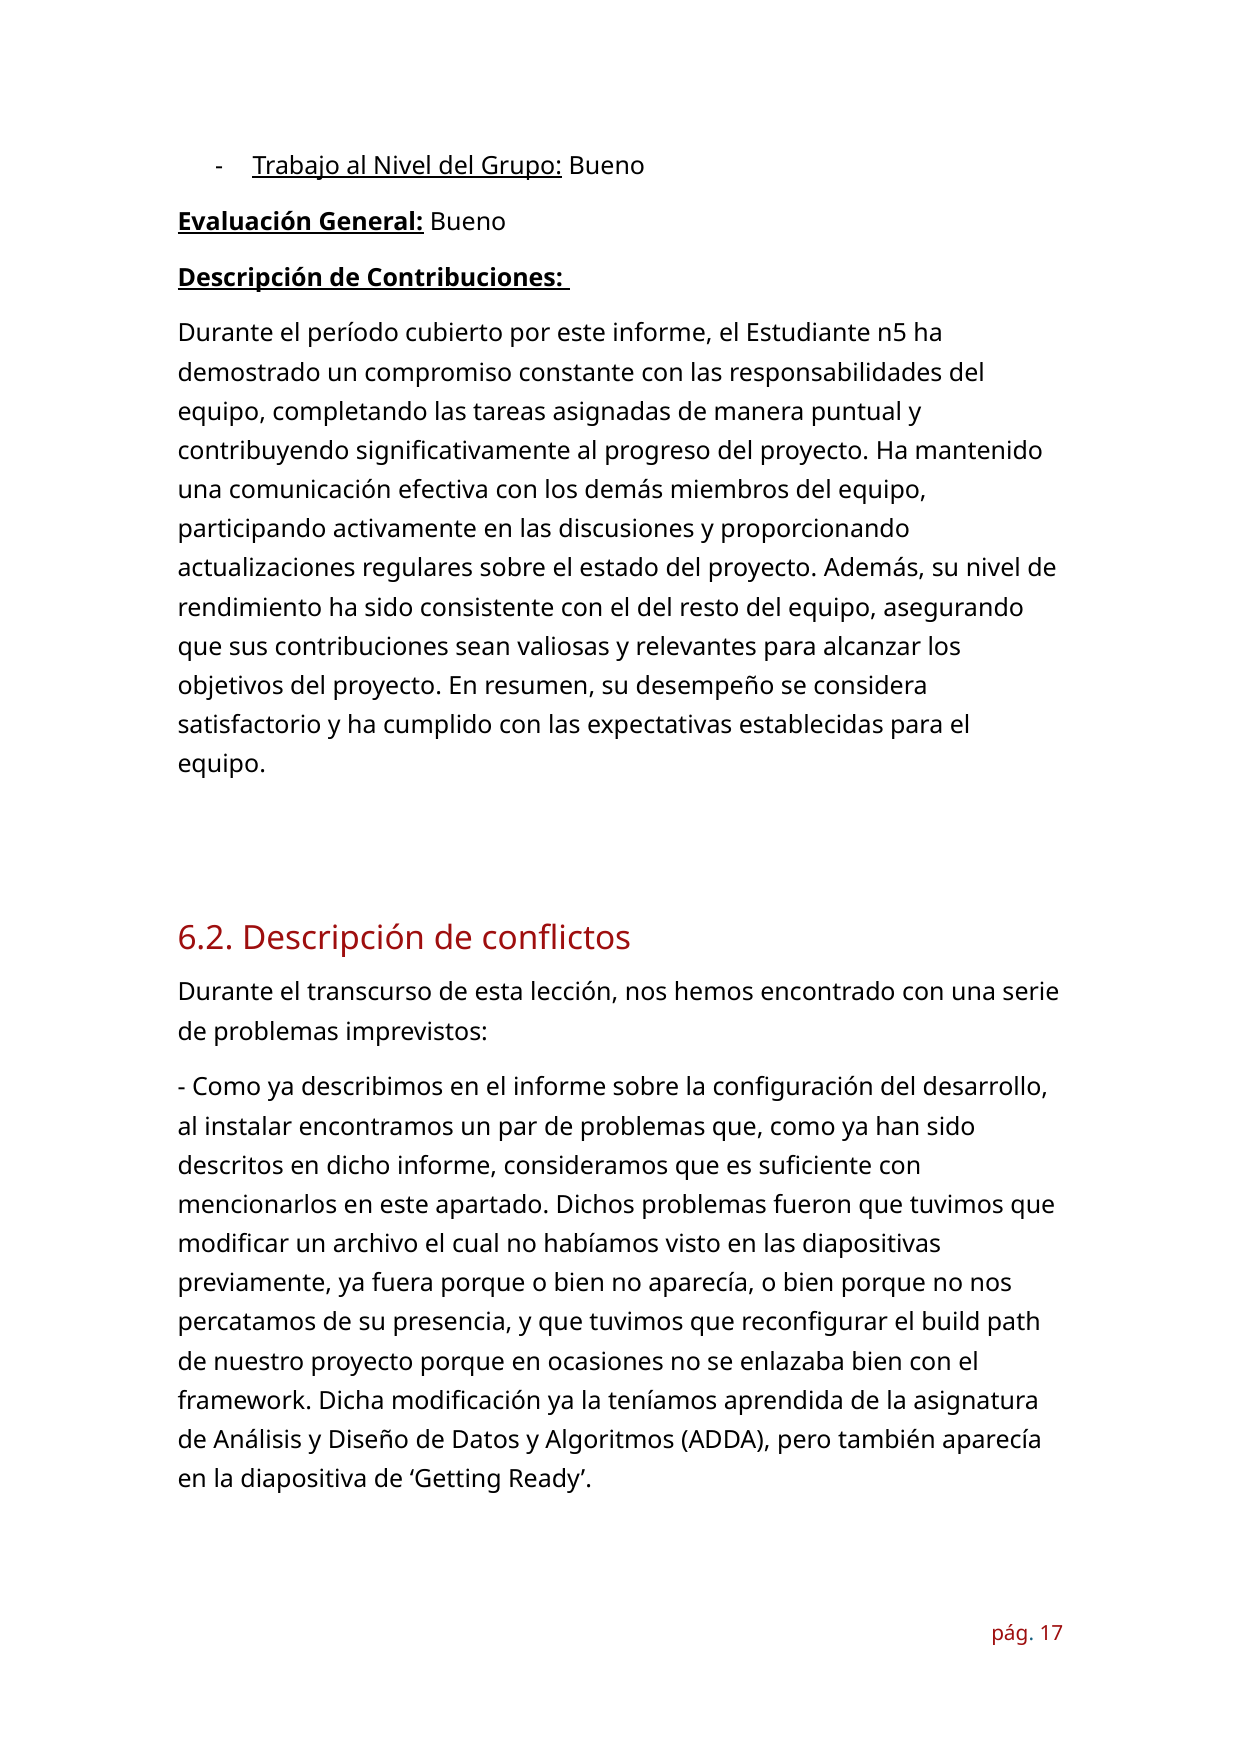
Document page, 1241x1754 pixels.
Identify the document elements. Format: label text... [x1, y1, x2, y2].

text Descripción de Contribuciones: [177, 259, 1063, 293]
subtitle 6.2. Descripción de conflictos [177, 913, 1063, 959]
text Durante el período cubierto por este informe, el Estudiante n5 ha demostrado un compromiso constante con las responsabilidades del equipo, completando las tareas asignadas de manera puntual y contribuyendo significativamente al progreso del proyecto. Ha mantenido una comunicación efectiva con los demás miembros del equipo, participando activamente en las discusiones y proporcionando actualizaciones regulares sobre el estado del proyecto. Además, su nivel de rendimiento ha sido consistente con el del resto del equipo, asegurando que sus contribuciones sean valiosas y relevantes para alcanzar los objetivos del proyecto. En resumen, su desempeño se considera satisfactorio y ha cumplido con las expectativas establecidas para el equipo. [177, 315, 1063, 780]
text Evaluación General: Bueno [177, 203, 1063, 237]
text Durante el transcurso de esta lección, nos hemos encontrado con una serie de problemas imprevistos: [177, 974, 1063, 1047]
text - Como ya describimos en el informe sobre la configuración del desarrollo, al instalar encontramos un par de problemas que, como ya han sido descritos en dicho informe, consideramos que es suficiente con mencionarlos en este apartado. Dichos problemas fueron que tuvimos que modificar un archivo el cual no habíamos visto en las diapositivas previamente, ya fuera porque o bien no aparecía, o bien porque no nos percatamos de su presencia, y que tuvimos que reconfigurar el build path de nuestro proyecto porque en ocasiones no se enlazaba bien con el framework. Dicha modificación ya la teníamos aprendida de la asignatura de Análisis y Diseño de Datos y Algoritmos (ADDA), pero también aparecía en la diapositiva de ‘Getting Ready’. [177, 1069, 1063, 1495]
list Trabajo al Nivel del Grupo: Bueno [215, 148, 1063, 182]
